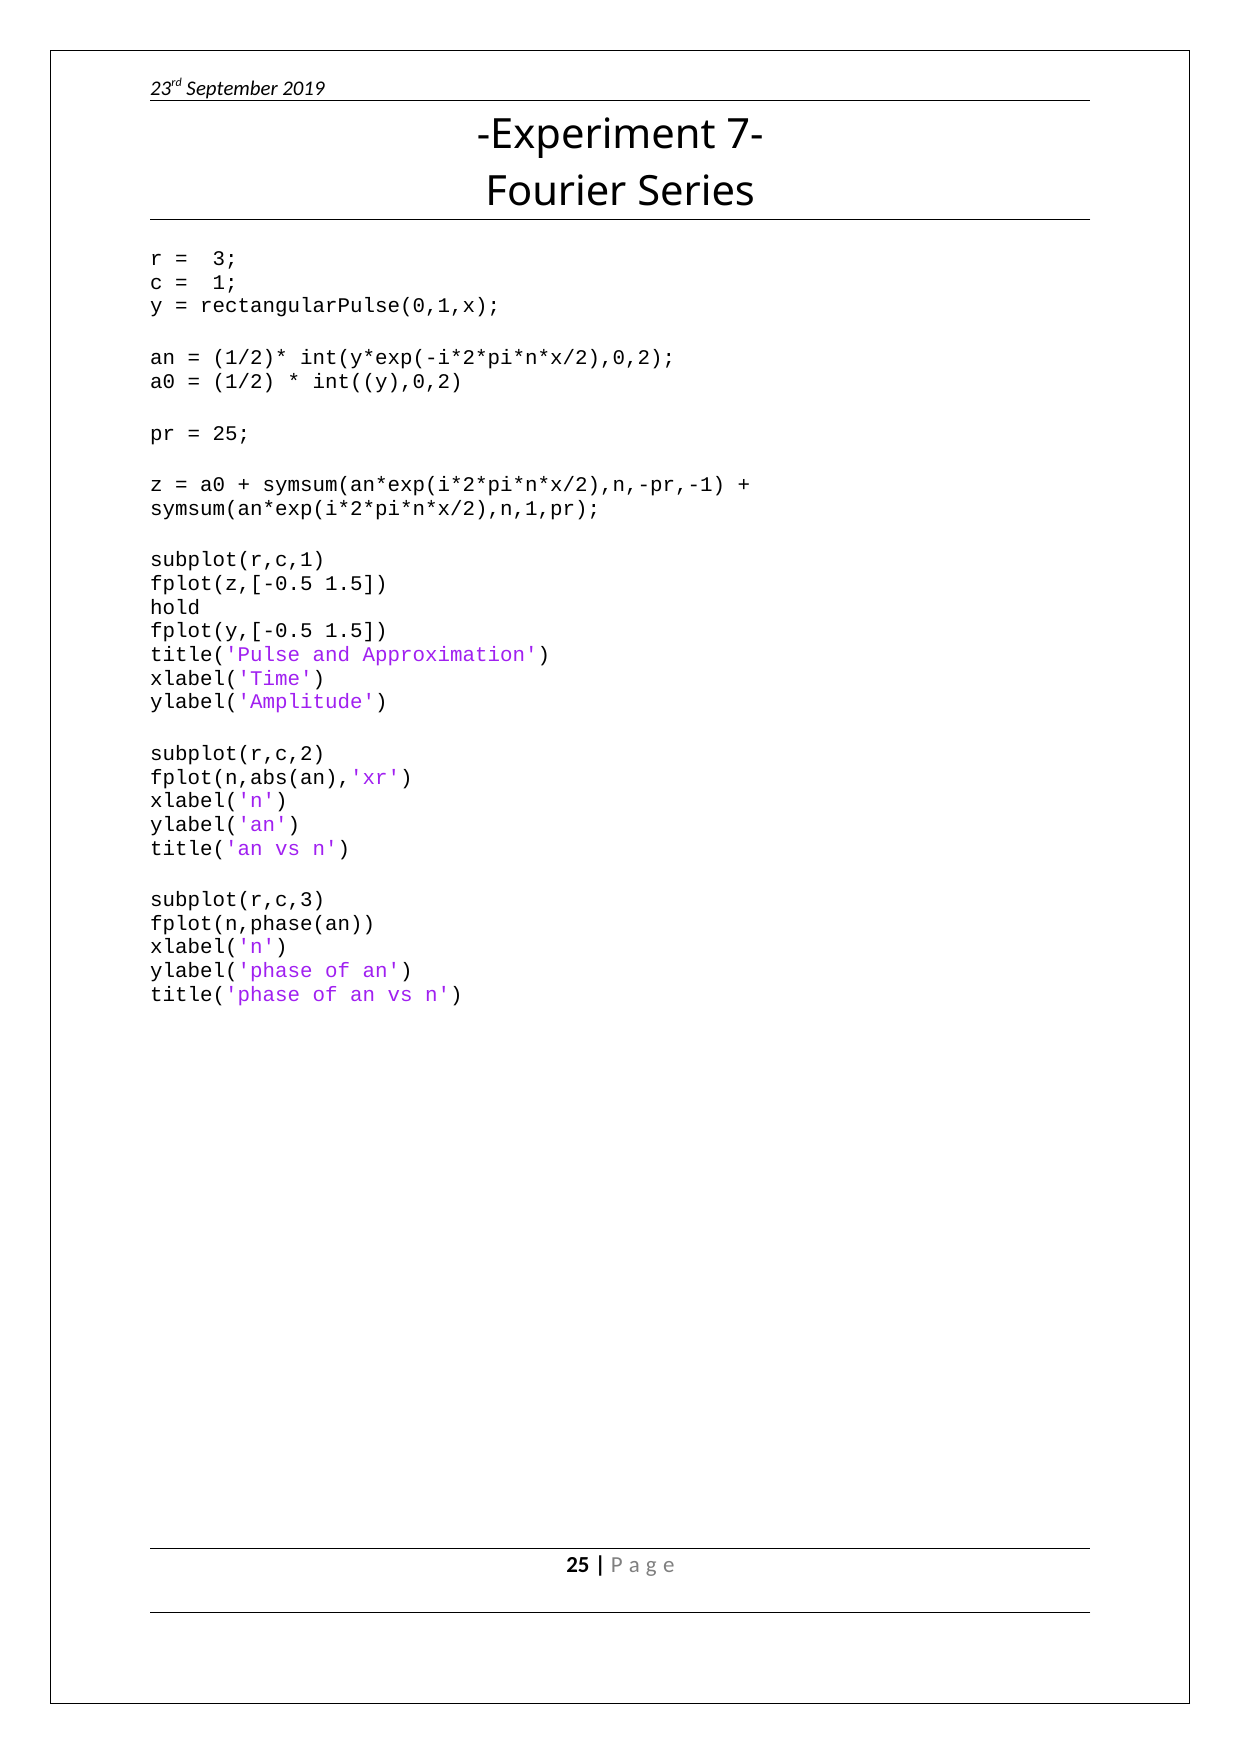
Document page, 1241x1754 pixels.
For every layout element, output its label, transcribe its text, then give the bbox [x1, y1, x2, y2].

text xlabel('Time') [150, 668, 1090, 691]
text y = rectangularPulse(0,1,x); [150, 296, 1090, 319]
text ylabel('phase of an') [150, 960, 1090, 984]
text subplot(r,c,1) [150, 549, 1090, 573]
text title('an vs n') [150, 838, 1090, 861]
text subplot(r,c,2) [150, 743, 1090, 767]
text a0 = (1/2) * int((y),0,2) [150, 371, 1090, 394]
text fplot(y,[-0.5 1.5]) [150, 620, 1090, 644]
text an = (1/2)* int(y*exp(-i*2*pi*n*x/2),0,2); [150, 347, 1090, 371]
text subplot(r,c,3) [150, 889, 1090, 913]
text z = a0 + symsum(an*exp(i*2*pi*n*x/2),n,-pr,-1) + symsum(an*exp(i*2*pi*n*x/2),n,1,pr); [150, 474, 1090, 521]
text xlabel('n') [150, 937, 1090, 960]
text title('Pulse and Approximation') [150, 644, 1090, 668]
text title('phase of an vs n') [150, 984, 1090, 1007]
text r = 3; [150, 248, 1090, 272]
text ylabel('Amplitude') [150, 691, 1090, 715]
text fplot(z,[-0.5 1.5]) [150, 573, 1090, 597]
text fplot(n,phase(an)) [150, 913, 1090, 937]
text fplot(n,abs(an),'xr') [150, 767, 1090, 790]
text xlabel('n') [150, 790, 1090, 814]
text hold [150, 597, 1090, 620]
text pr = 25; [150, 422, 1090, 446]
text ylabel('an') [150, 814, 1090, 838]
text c = 1; [150, 272, 1090, 296]
